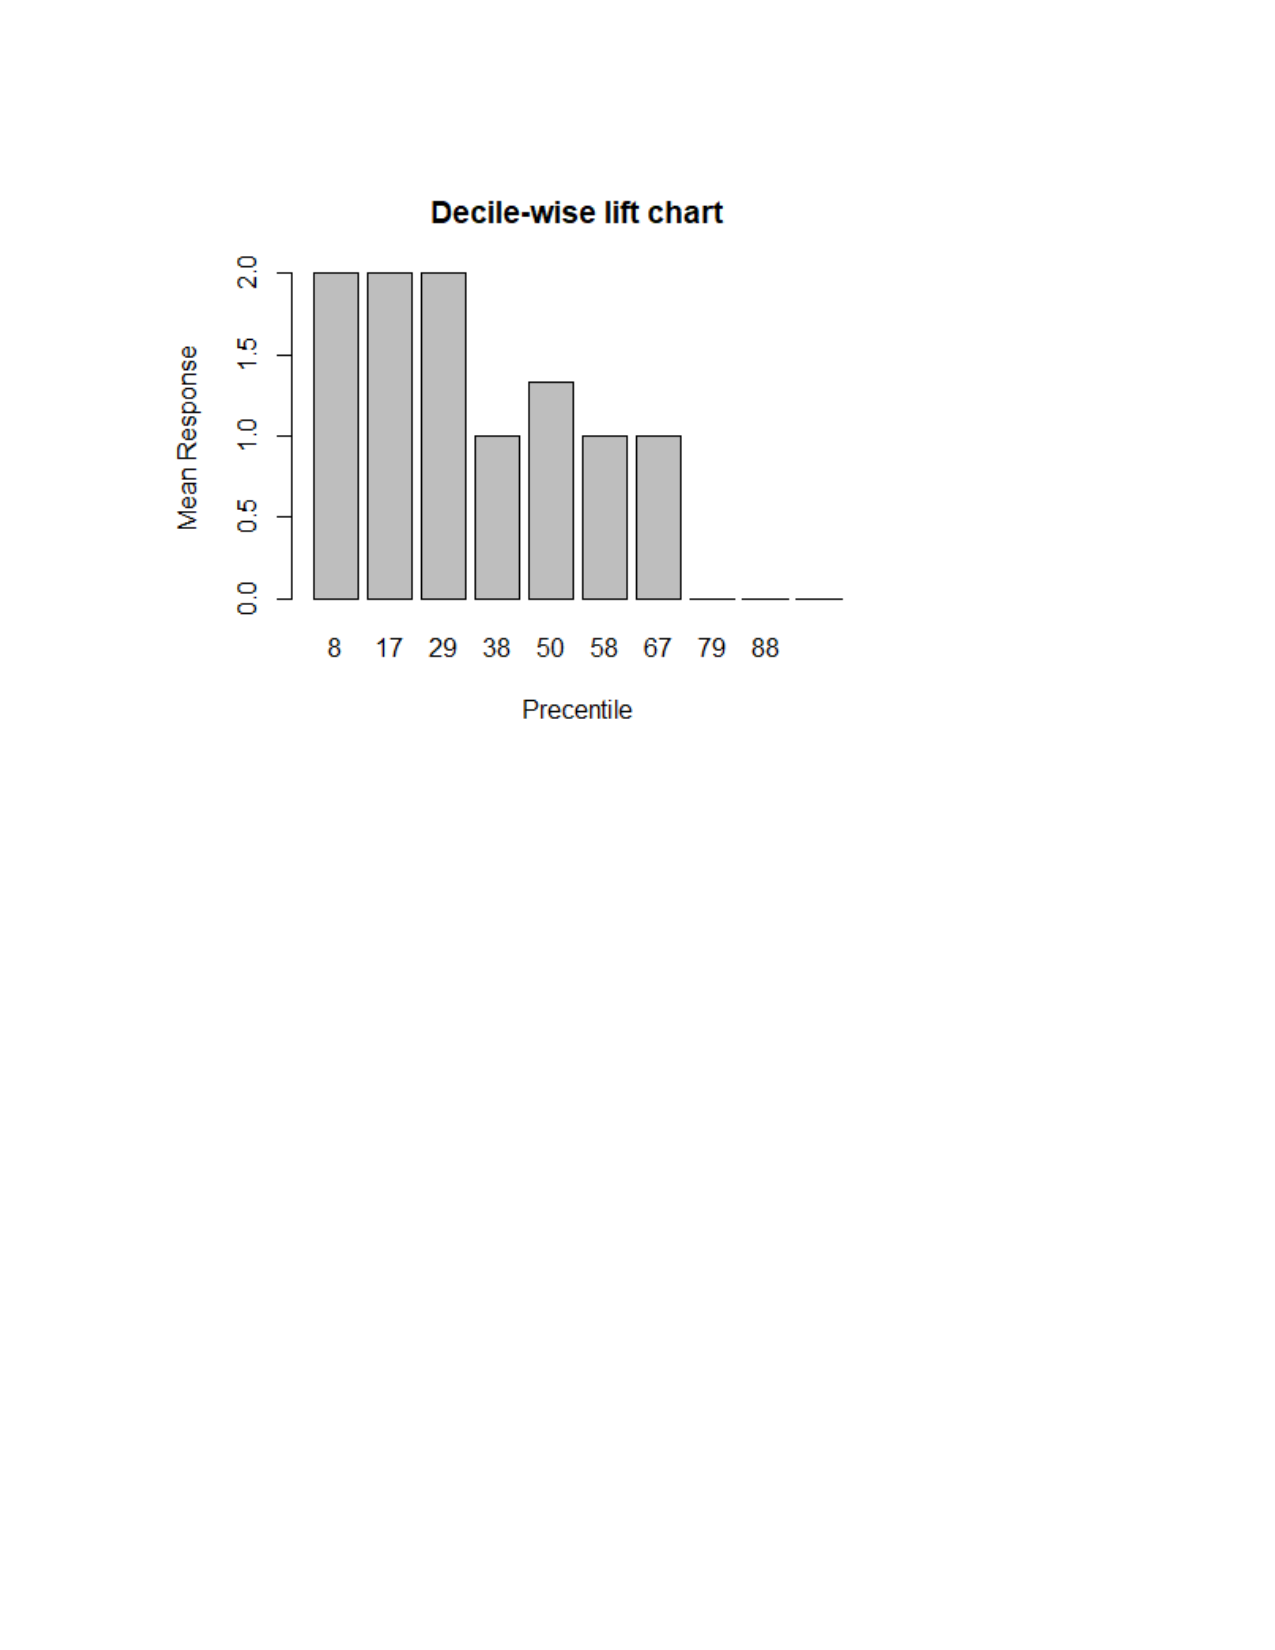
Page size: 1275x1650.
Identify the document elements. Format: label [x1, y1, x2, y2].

picture [168, 150, 927, 757]
